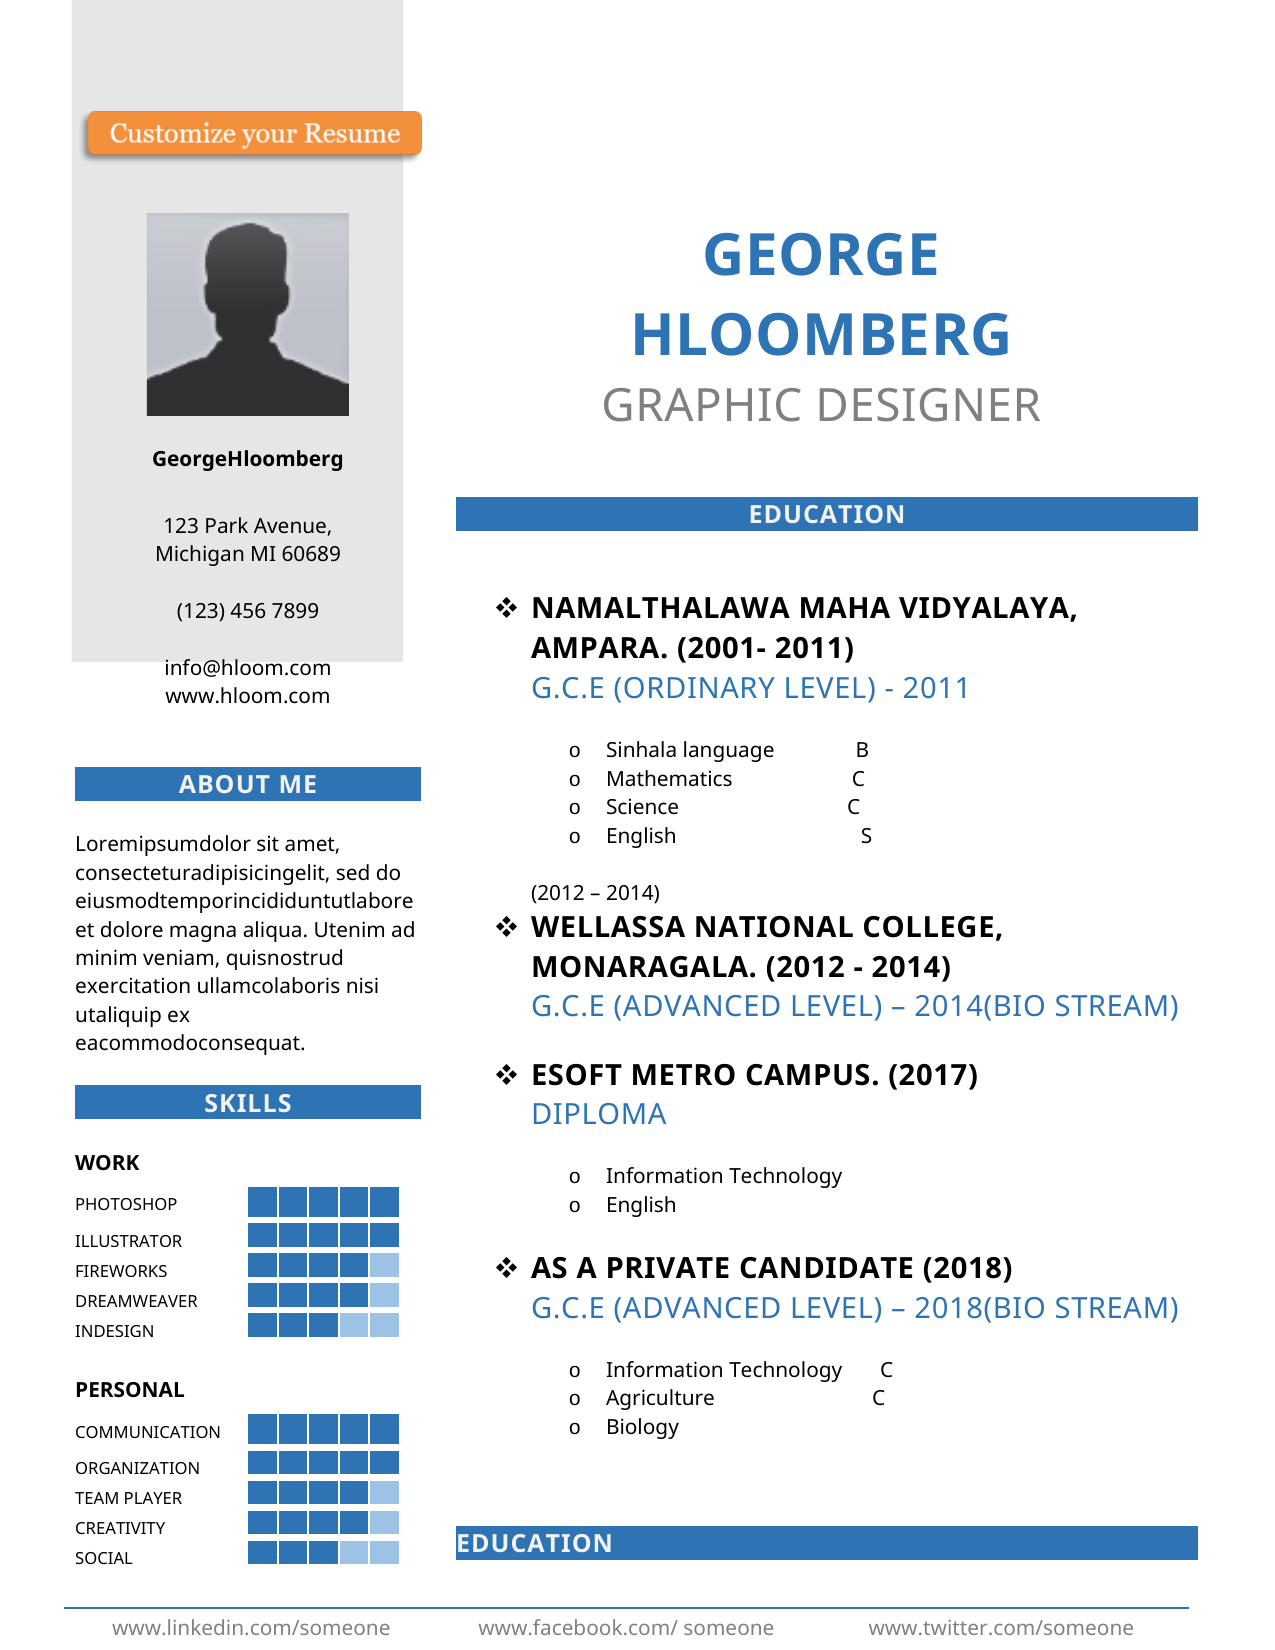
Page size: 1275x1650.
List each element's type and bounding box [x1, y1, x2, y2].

table_header [432, 213, 1210, 1564]
picture [75, 103, 426, 179]
picture [146, 213, 349, 416]
table_header [64, 213, 432, 1564]
